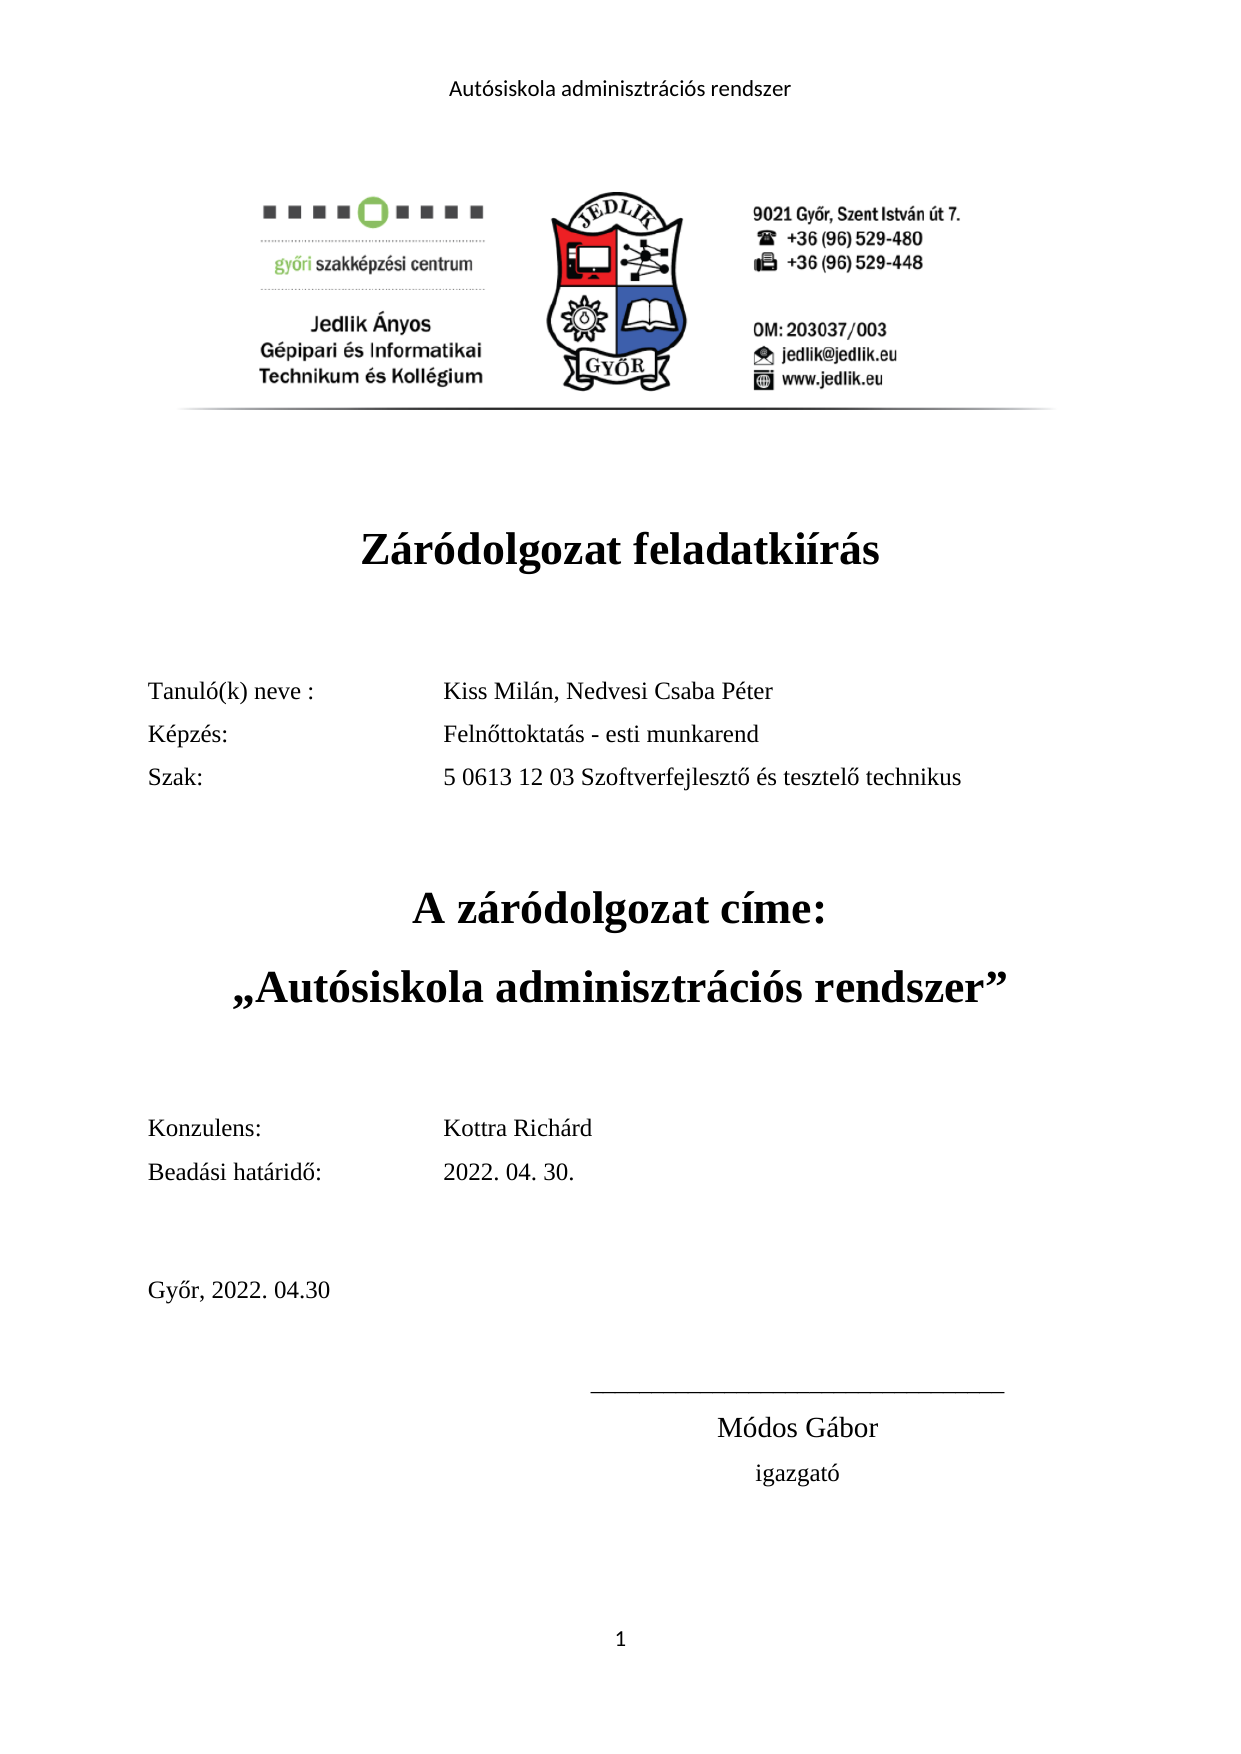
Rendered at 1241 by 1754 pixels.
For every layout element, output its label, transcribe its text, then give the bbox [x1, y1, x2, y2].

text Szak: 5 0613 12 03 Szoftverfejlesztő és tesztelő technikus [148, 762, 1093, 791]
text Győr, 2022. 04.30 [148, 1275, 1093, 1303]
picture [147, 147, 1093, 433]
text „Autósiskola adminisztrációs rendszer” [148, 959, 1093, 1012]
text Képzés: Felnőttoktatás - esti munkarend [148, 719, 1093, 748]
text Beadási határidő: 2022. 04. 30. [148, 1157, 1093, 1185]
subtitle Záródolgozat feladatkiírás [148, 522, 1093, 575]
text Módos Gábor igazgató [148, 1410, 1093, 1487]
text Tanuló(k) neve : Kiss Milán, Nedvesi Csaba Péter [148, 676, 1093, 705]
text A záródolgozat címe: [148, 880, 1093, 933]
text Konzulens: Kottra Richárd [148, 1113, 1093, 1142]
